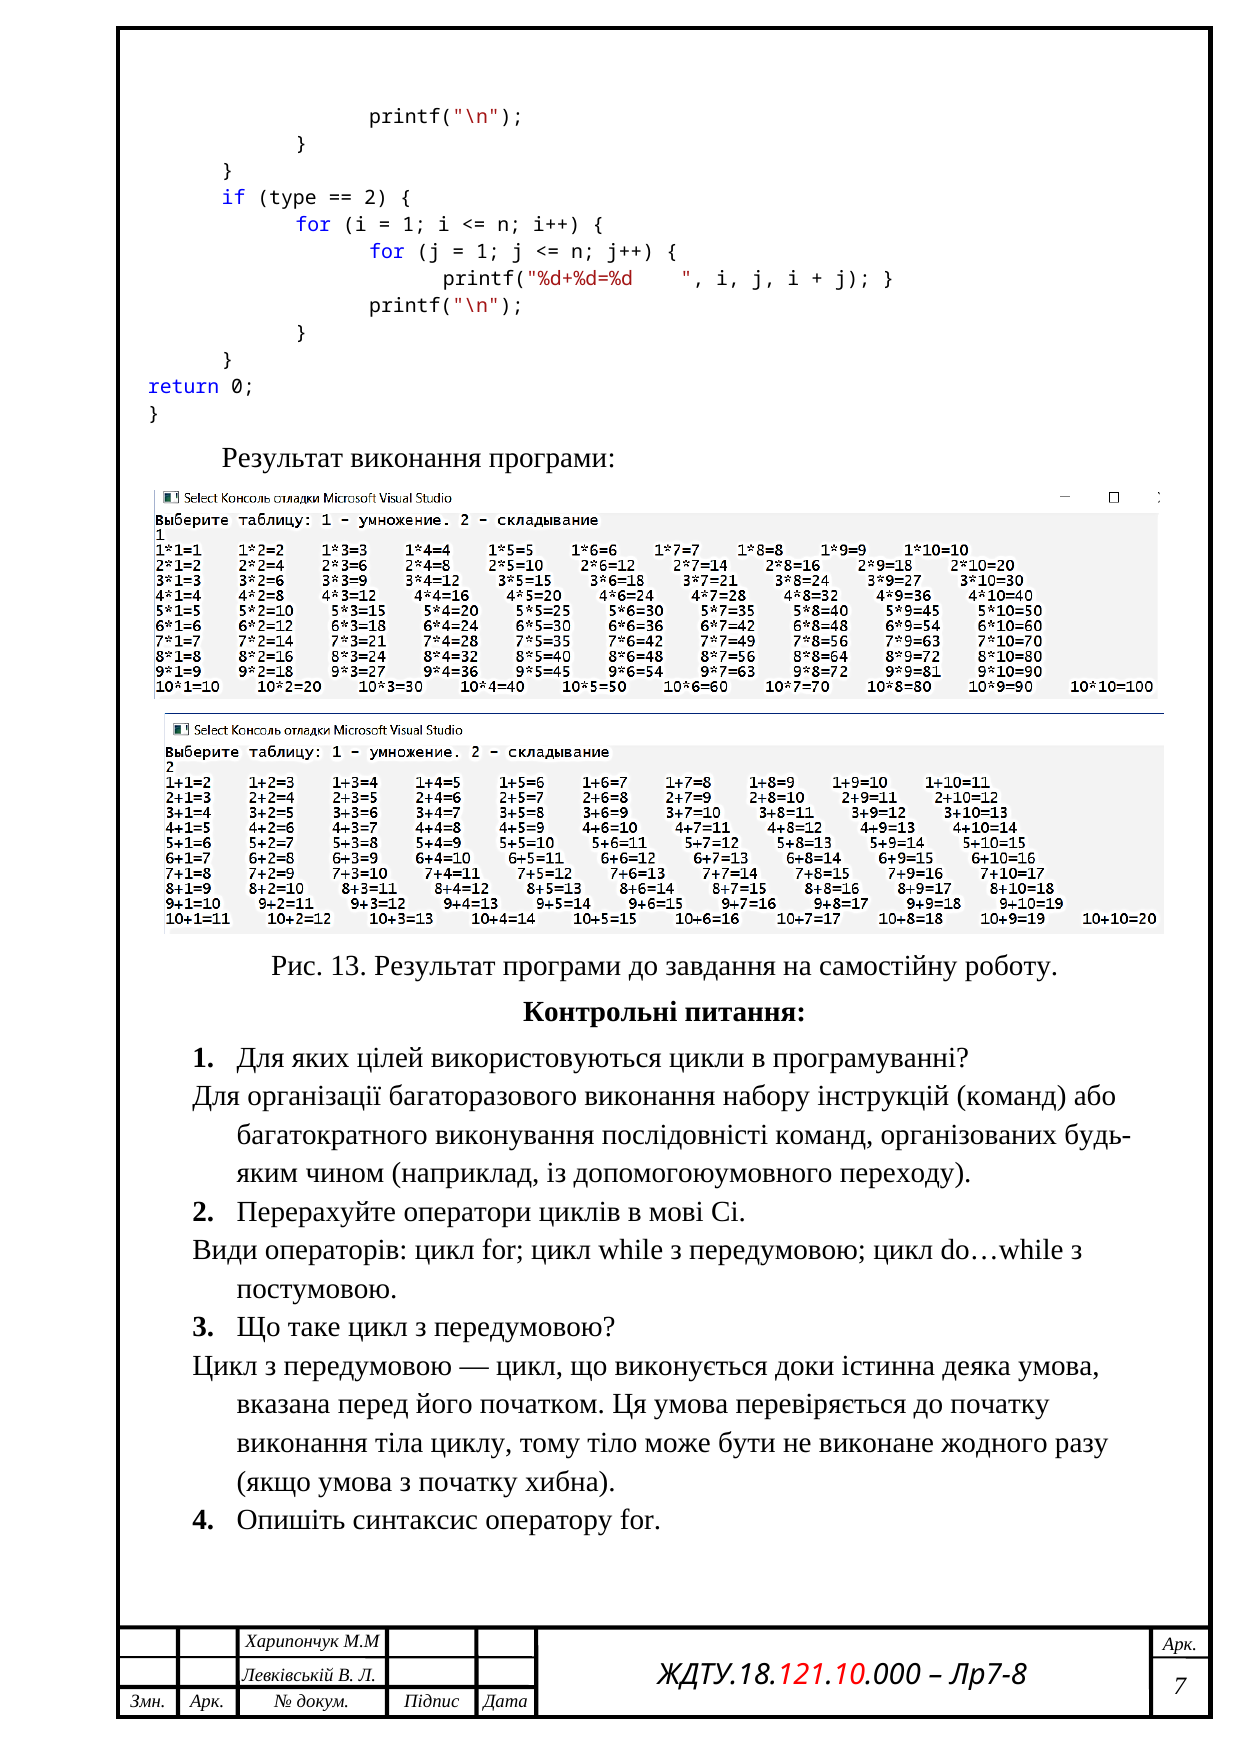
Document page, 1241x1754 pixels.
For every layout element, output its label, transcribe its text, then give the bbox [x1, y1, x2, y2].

list Види операторів: цикл for; цикл while з передумовою; цикл do…while з постумовою. [192, 1232, 1181, 1304]
list Перерахуйте оператори циклів в мові Сі. [192, 1194, 1181, 1227]
list Що таке цикл з передумовою? [192, 1309, 1181, 1343]
text printf("\n"); [148, 291, 1181, 318]
text Контрольні питання: [148, 994, 1181, 1027]
list Для яких цілей використовуються цикли в програмуванні? [192, 1040, 1181, 1073]
list Цикл з передумовою — цикл, що виконується доки істинна деяка умова, вказана перед його початком. Ця умова перевіряється до початку виконання тіла циклу, тому тіло може бути не виконане жодного разу (якщо умова з початку хибна). [192, 1348, 1181, 1497]
text } [148, 399, 1181, 426]
text if (type == 2) { [148, 183, 1181, 211]
text } [148, 345, 1181, 372]
text for (j = 1; j <= n; j++) { [148, 237, 1181, 264]
text Результат виконання програми: [148, 440, 1181, 473]
text } [148, 318, 1181, 345]
text } [148, 157, 1181, 183]
text for (i = 1; i <= n; i++) { [148, 211, 1181, 237]
picture [164, 713, 1164, 934]
list Опишіть синтаксис оператору for. [192, 1502, 1181, 1536]
text return 0; [148, 372, 1181, 399]
text printf("\n"); [148, 103, 1181, 129]
list Для організації багаторазового виконання набору інструкцій (команд) або багатократного виконування послідовністі команд, організованих будь-яким чином (наприклад, із допомогоюумовного переходу). [192, 1078, 1181, 1189]
picture [154, 490, 1160, 699]
text printf("%d+%d=%d ", i, j, i + j); } [148, 264, 1181, 291]
text Рис. 13. Результат програми до завдання на самостійну роботу. [148, 948, 1181, 981]
text } [148, 129, 1181, 157]
